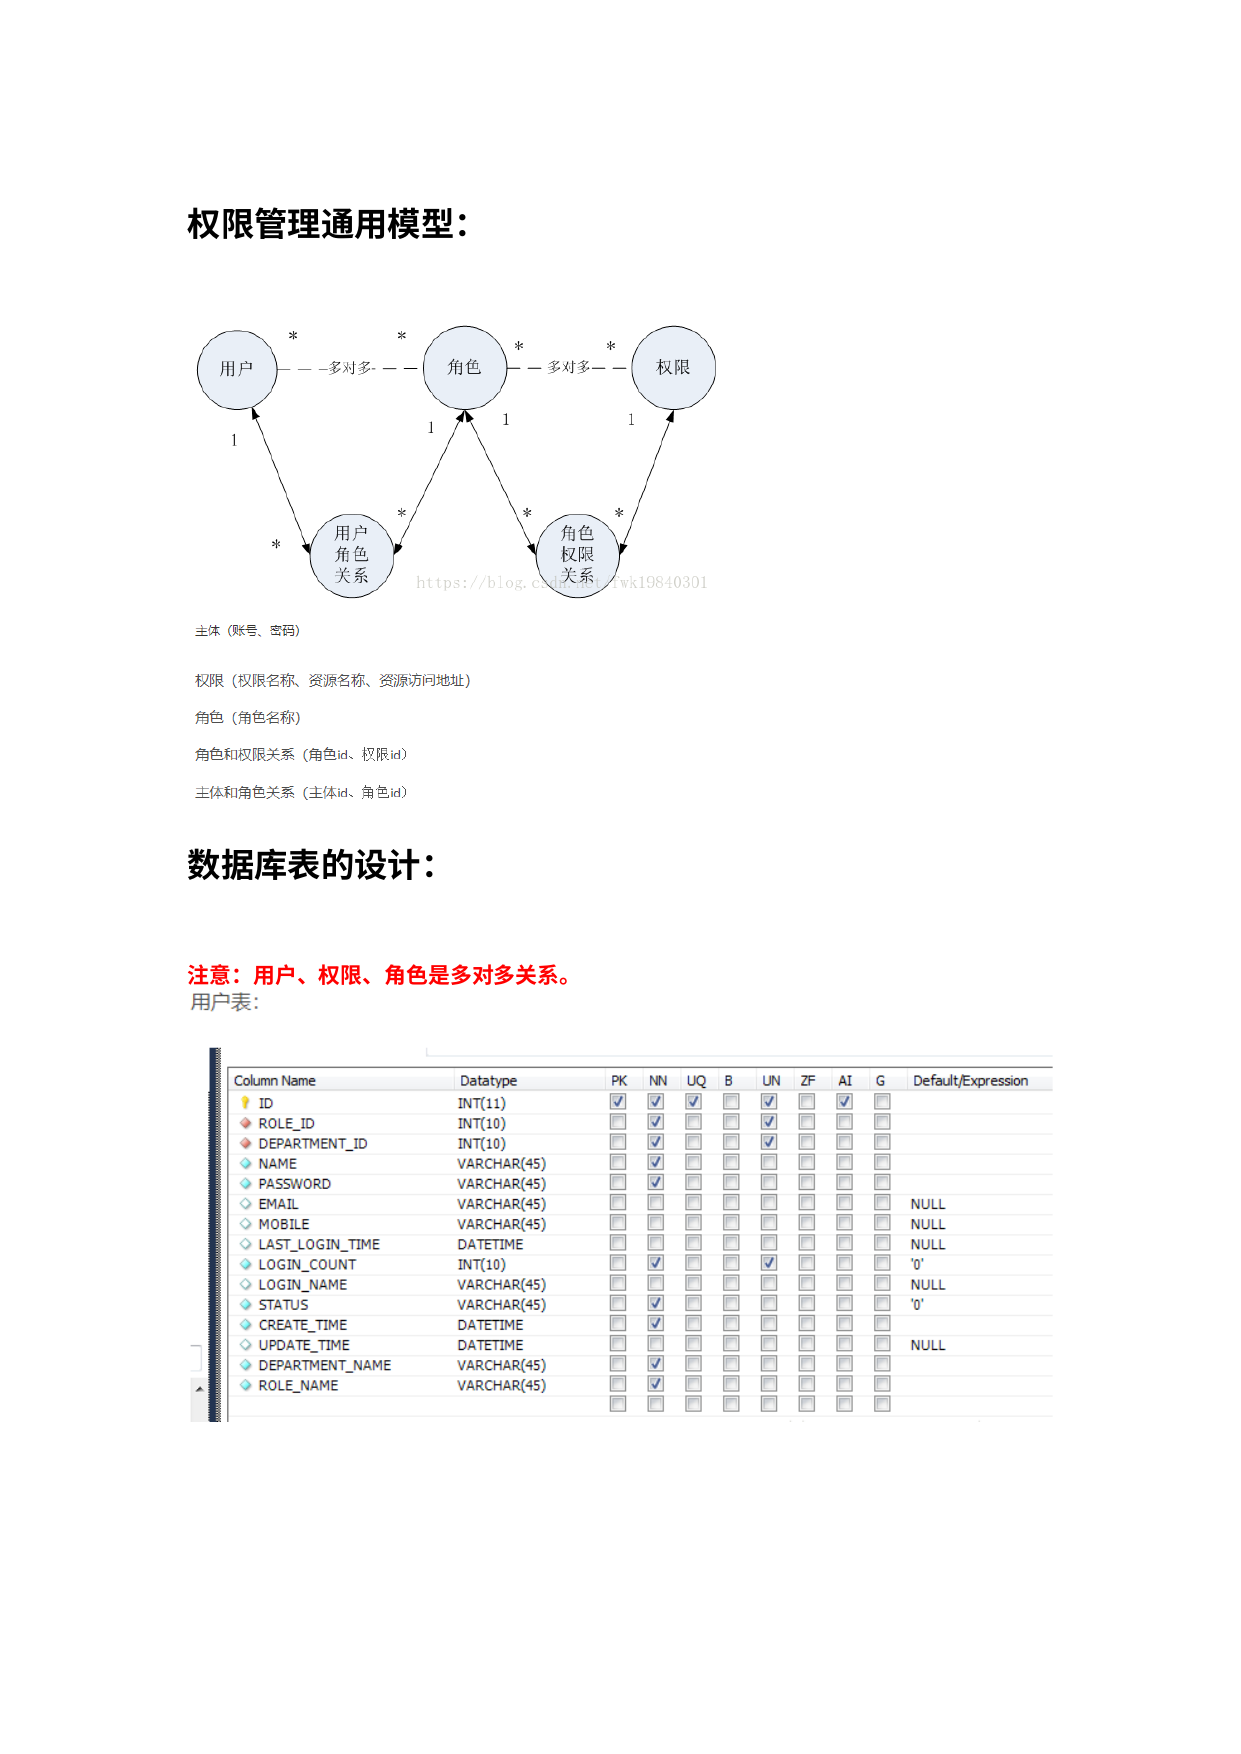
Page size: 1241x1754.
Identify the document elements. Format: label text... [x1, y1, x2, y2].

text 注意：用户、权限、角色是多对多关系。 [187, 958, 1053, 990]
picture [187, 316, 723, 804]
picture [187, 990, 1053, 1422]
subtitle 权限管理通用模型： [187, 189, 1053, 254]
subtitle 数据库表的设计： [187, 831, 1053, 896]
